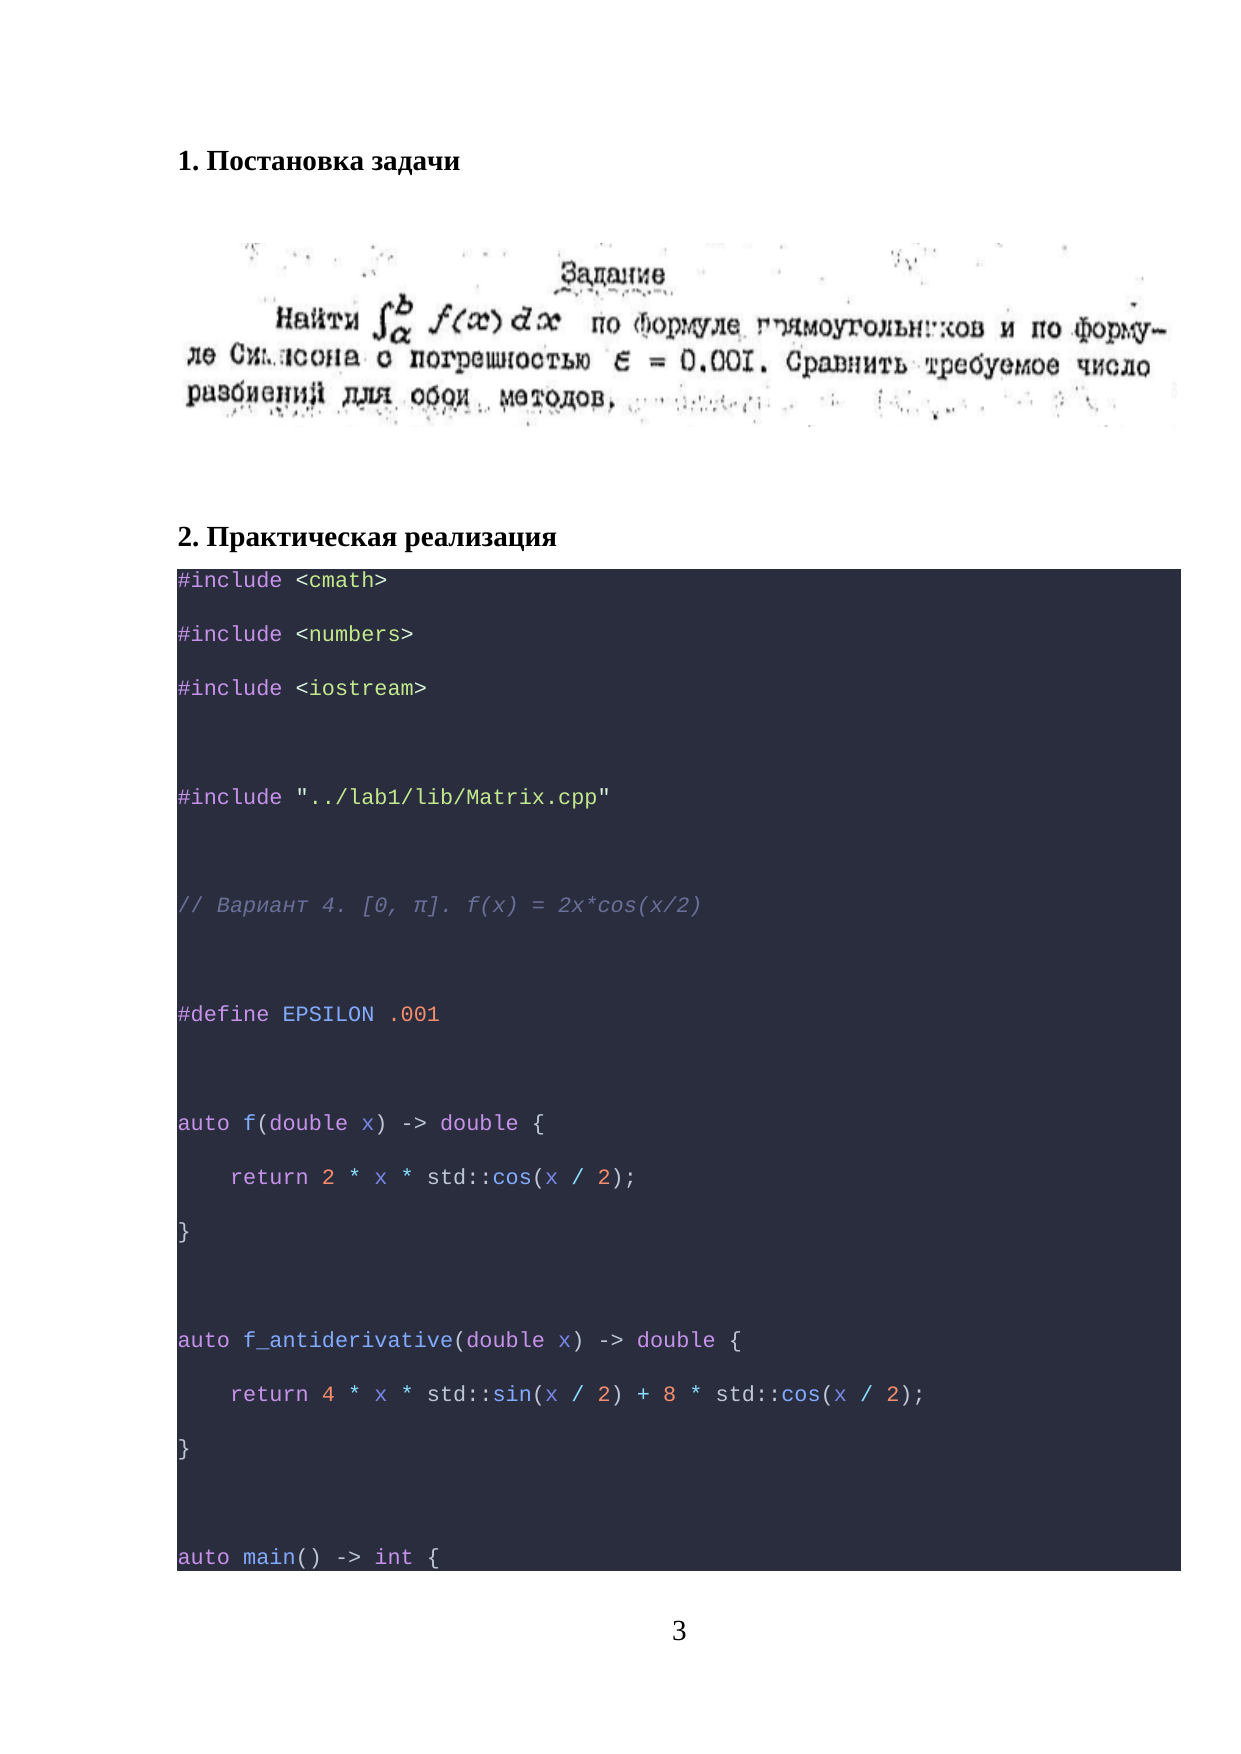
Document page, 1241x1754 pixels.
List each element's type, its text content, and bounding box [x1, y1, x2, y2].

text // Вариант 4. [0, π]. f(x) = 2x*cos(x/2) [177, 894, 1181, 919]
text #include <iostream> [177, 677, 1181, 702]
text #include <numbers> [177, 623, 1181, 648]
text auto f_antiderivative(double x) -> double { [177, 1329, 1181, 1353]
text #define EPSILON .001 [177, 1003, 1181, 1028]
text #include <cmath> [177, 569, 1181, 594]
picture [177, 243, 1178, 427]
text auto f(double x) -> double { [177, 1112, 1181, 1136]
text return 2 * x * std::cos(x / 2); [177, 1166, 1181, 1191]
text auto main() -> int { [177, 1546, 1181, 1571]
text return 4 * x * std::sin(x / 2) + 8 * std::cos(x / 2); [177, 1383, 1181, 1408]
text } [177, 1220, 1181, 1245]
text } [177, 1437, 1181, 1462]
subtitle 1. Постановка задачи [177, 143, 1181, 177]
subtitle 2. Практическая реализация [177, 519, 1181, 552]
text #include "../lab1/lib/Matrix.cpp" [177, 786, 1181, 811]
